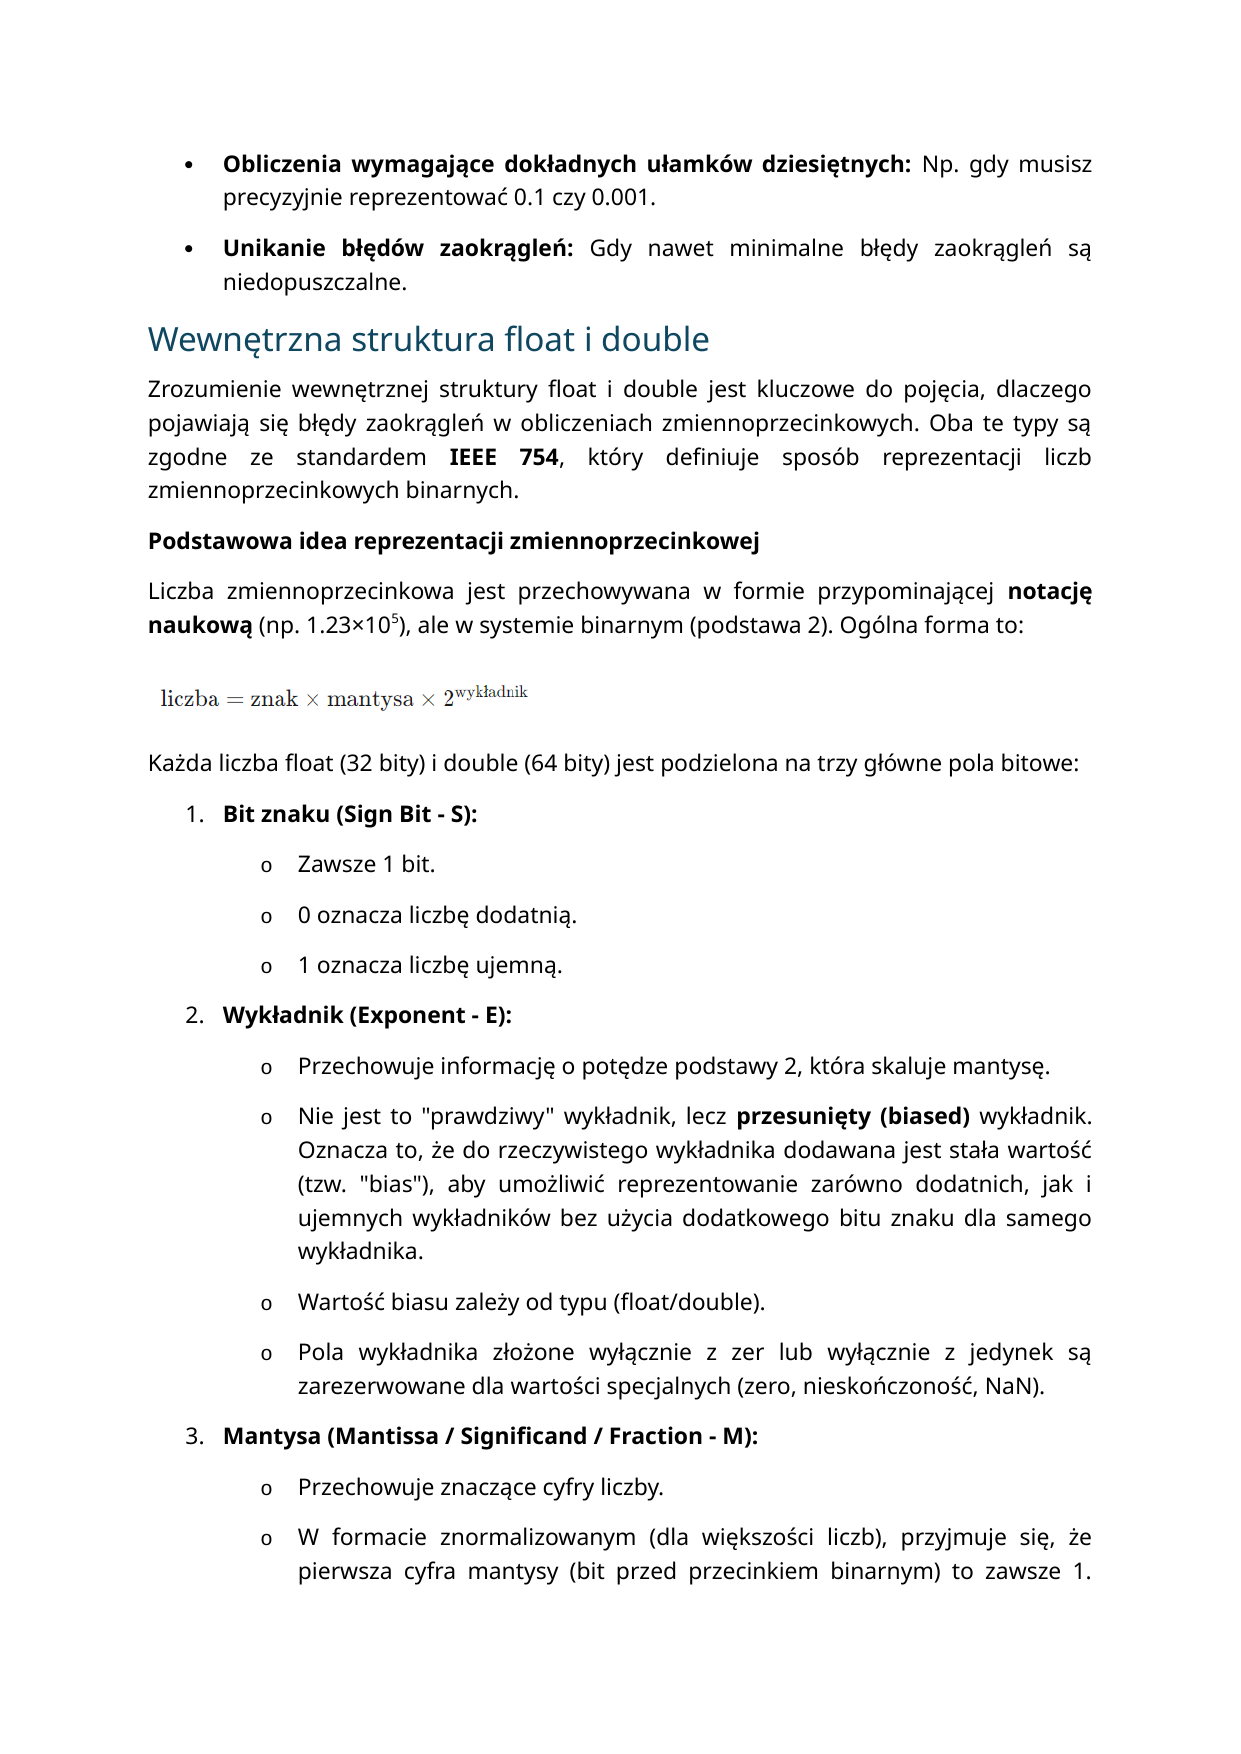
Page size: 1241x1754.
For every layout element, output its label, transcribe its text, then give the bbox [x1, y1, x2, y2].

list Pola wykładnika złożone wyłącznie z zer lub wyłącznie z jedynek są zarezerwowane dla wartości specjalnych (zero, nieskończoność, NaN). [260, 1336, 1093, 1401]
list 1 oznacza liczbę ujemną. [260, 949, 1093, 980]
list Wykładnik (Exponent - E): [185, 999, 1093, 1031]
text Liczba zmiennoprzecinkowa jest przechowywana w formie przypominającej notację naukową (np. 1.23×105), ale w systemie binarnym (podstawa 2). Ogólna forma to: [148, 575, 1093, 640]
list Zawsze 1 bit. [260, 848, 1093, 879]
list Przechowuje informację o potędze podstawy 2, która skaluje mantysę. [260, 1050, 1093, 1081]
list Nie jest to "prawdziwy" wykładnik, lecz przesunięty (biased) wykładnik. Oznacza to, że do rzeczywistego wykładnika dodawana jest stała wartość (tzw. "bias"), aby umożliwić reprezentowanie zarówno dodatnich, jak i ujemnych wykładników bez użycia dodatkowego bitu znaku dla samego wykładnika. [260, 1100, 1093, 1267]
picture [147, 659, 546, 729]
list 0 oznacza liczbę dodatnią. [260, 899, 1093, 930]
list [260, 1521, 1093, 1586]
list Unikanie błędów zaokrągleń: Gdy nawet minimalne błędy zaokrągleń są niedopuszczalne. [185, 232, 1093, 297]
list Przechowuje znaczące cyfry liczby. [260, 1471, 1093, 1502]
list Obliczenia wymagające dokładnych ułamków dziesiętnych: Np. gdy musisz precyzyjnie reprezentować 0.1 czy 0.001. [185, 148, 1093, 213]
text Zrozumienie wewnętrznej struktury float i double jest kluczowe do pojęcia, dlaczego pojawiają się błędy zaokrągleń w obliczeniach zmiennoprzecinkowych. Oba te typy są zgodne ze standardem IEEE 754, który definiuje sposób reprezentacji liczb zmiennoprzecinkowych binarnych. [148, 373, 1093, 506]
list Wartość biasu zależy od typu (float/double). [260, 1286, 1093, 1317]
list Mantysa (Mantissa / Significand / Fraction - M): [185, 1420, 1093, 1452]
text Każda liczba float (32 bity) i double (64 bity) jest podzielona na trzy główne pola bitowe: [148, 747, 1093, 779]
list Bit znaku (Sign Bit - S): [185, 798, 1093, 829]
subtitle Wewnętrzna struktura float i double [148, 316, 1093, 361]
text Podstawowa idea reprezentacji zmiennoprzecinkowej [148, 525, 1093, 556]
